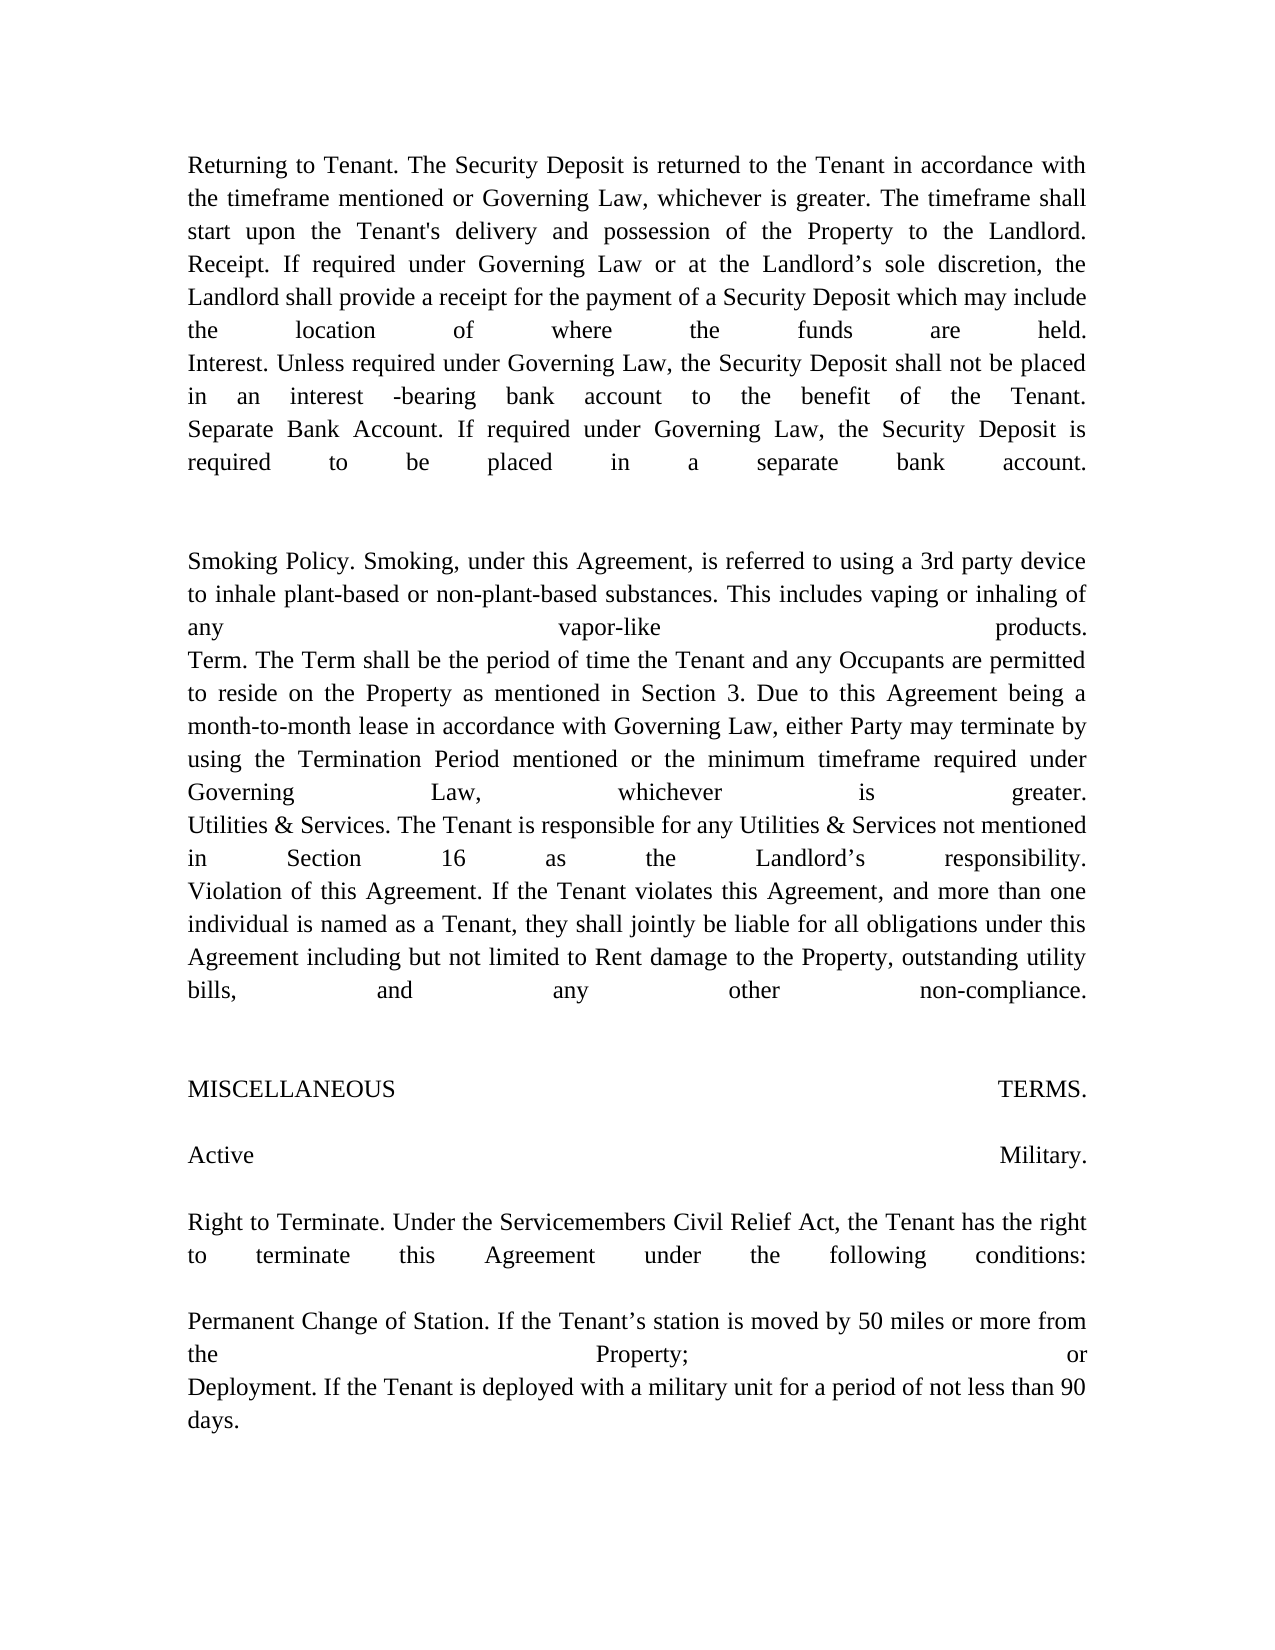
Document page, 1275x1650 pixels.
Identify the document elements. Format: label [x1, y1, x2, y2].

text [187, 150, 1087, 1499]
